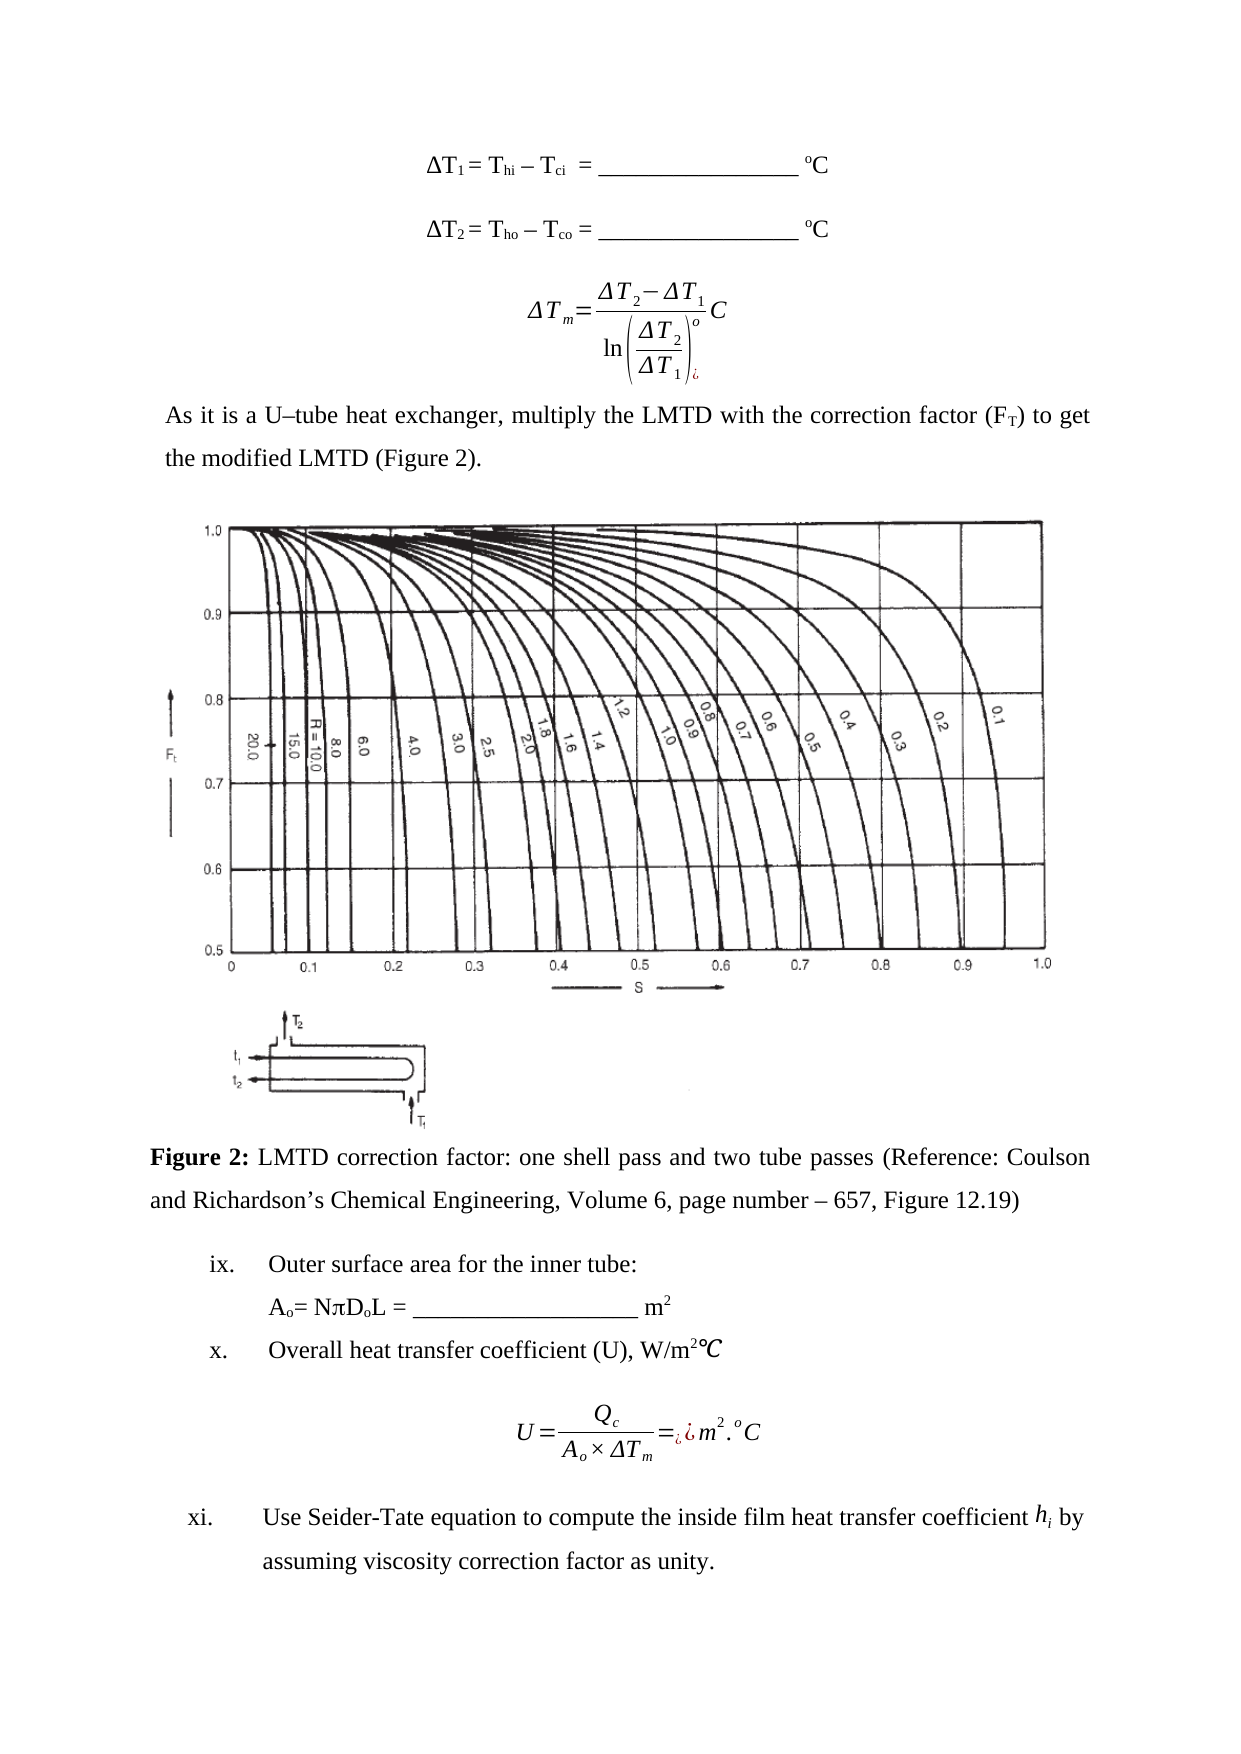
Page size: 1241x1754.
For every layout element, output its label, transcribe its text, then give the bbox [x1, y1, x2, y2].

picture [150, 507, 1068, 1142]
list As it is a U–tube heat exchanger, multiply the LMTD with the correction factor (FT) to get the modified LMTD (Figure 2). [165, 400, 1090, 472]
list Overall heat transfer coefficient (U), W/m2 [209, 1335, 1090, 1364]
text ∆T2 = Tho – Tco = ________________ oC [165, 214, 1090, 243]
list Use Seider-Tate equation to compute the inside film heat transfer coefficient by assuming viscosity correction factor as unity. [187, 1500, 1090, 1575]
text ∆T1 = Thi – Tci = ________________ oC [165, 150, 1090, 179]
text Figure 2: LMTD correction factor: one shell pass and two tube passes (Reference: Coulson and Richardson’s Chemical Engineering, Volume 6, page number – 657, Figure 12.19) [150, 1142, 1090, 1214]
list Ao= NDoL = __________________ m2 [268, 1292, 1090, 1321]
list Outer surface area for the inner tube: [209, 1249, 1090, 1278]
